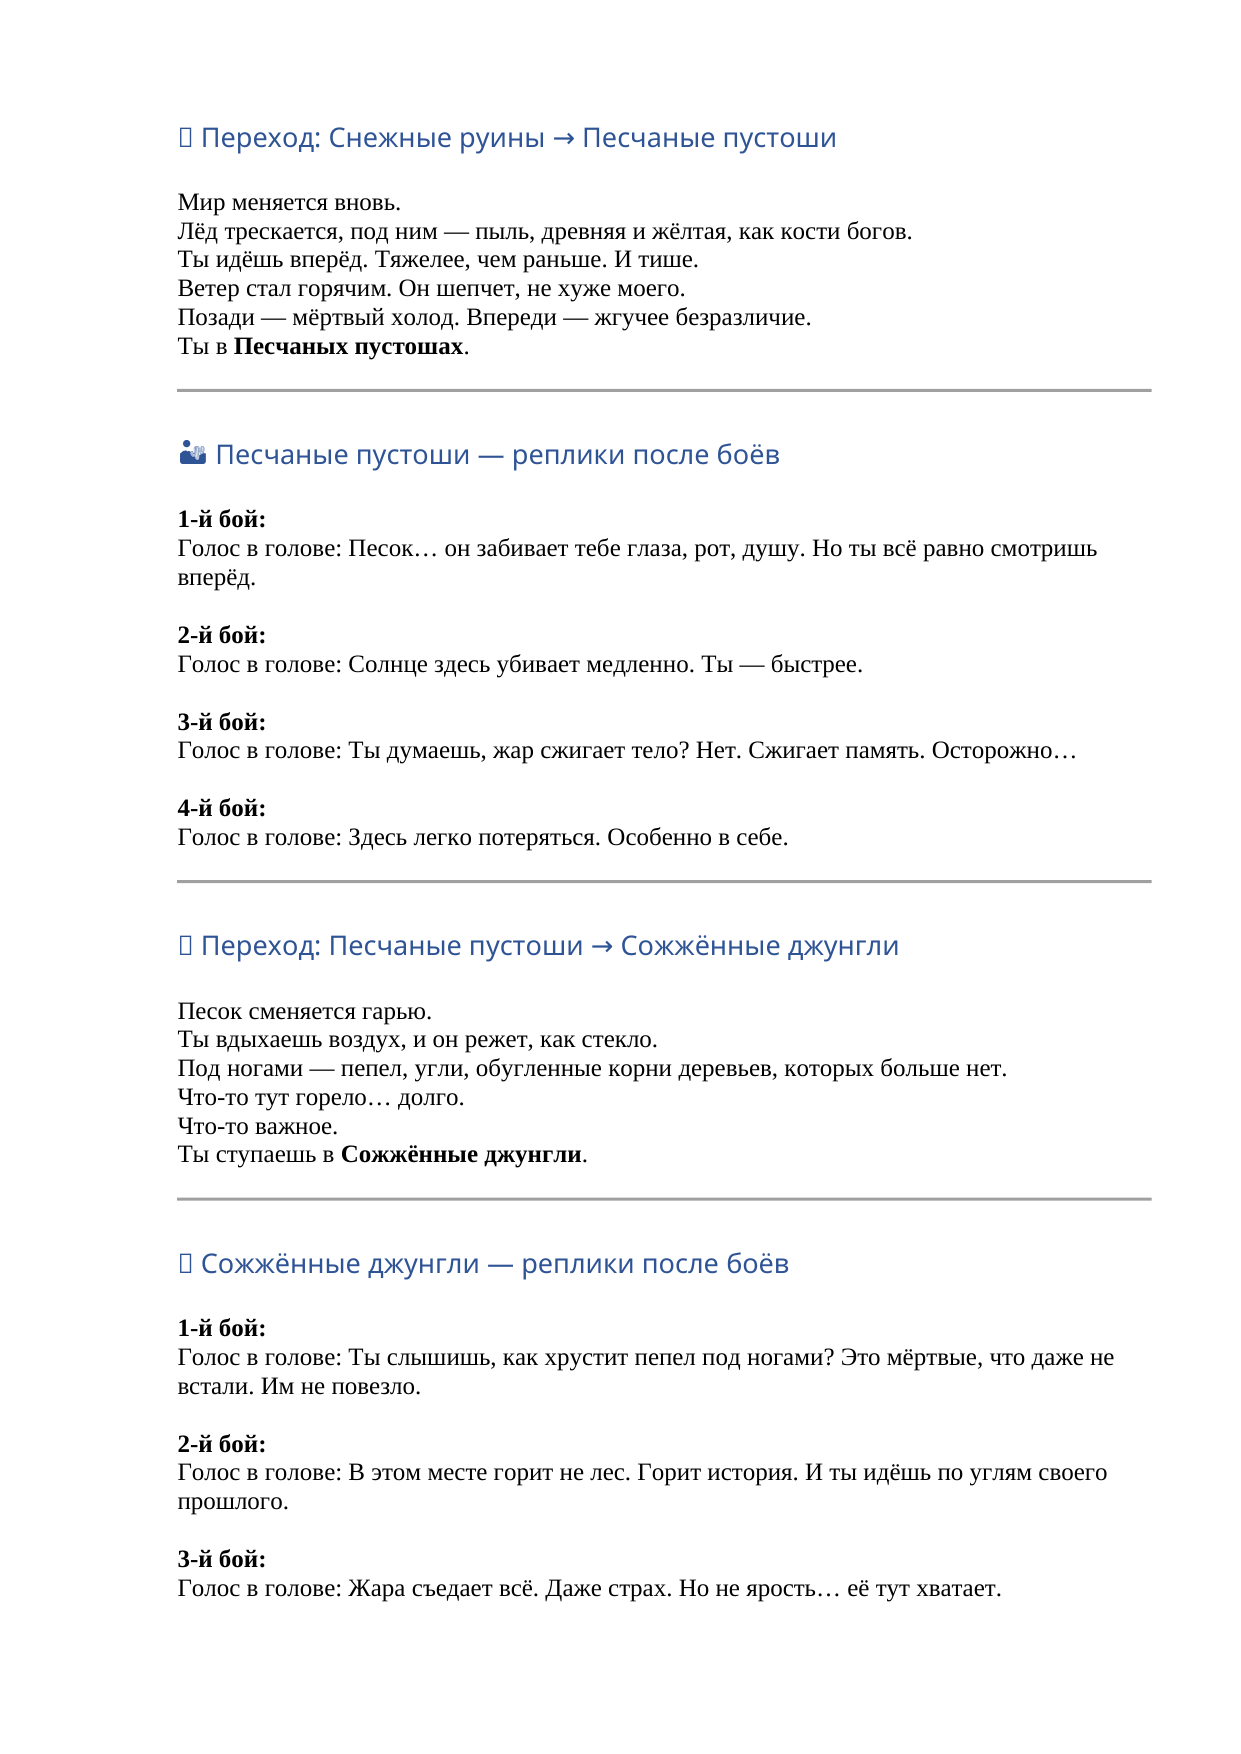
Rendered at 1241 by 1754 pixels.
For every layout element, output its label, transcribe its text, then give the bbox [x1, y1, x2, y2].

text Мир меняется вновь. Лёд трескается, под ним — пыль, древняя и жёлтая, как кости богов. Ты идёшь вперёд. Тяжелее, чем раньше. И тише. Ветер стал горячим. Он шепчет, не хуже моего. Позади — мёртвый холод. Впереди — жгучее безразличие. Ты в Песчаных пустошах. [177, 187, 1152, 359]
text 2-й бой: Голос в голове: Солнце здесь убивает медленно. Ты — быстрее. [177, 620, 1152, 677]
subtitle 🔥 Переход: Песчаные пустоши → Сожжённые джунгли [177, 927, 1152, 964]
subtitle 🏜 Песчаные пустоши — реплики после боёв [177, 436, 1152, 472]
text 1-й бой: Голос в голове: Ты слышишь, как хрустит пепел под ногами? Это мёртвые, что даже не встали. Им не повезло. [177, 1313, 1152, 1399]
subtitle 🌵 Переход: Снежные руины → Песчаные пустоши [177, 118, 1152, 155]
text 1-й бой: Голос в голове: Песок… он забивает тебе глаза, рот, душу. Но ты всё равно смотришь вперёд. [177, 504, 1152, 591]
text Песок сменяется гарью. Ты вдыхаешь воздух, и он режет, как стекло. Под ногами — пепел, угли, обугленные корни деревьев, которых больше нет. Что-то тут горело… долго. Что-то важное. Ты ступаешь в Сожжённые джунгли. [177, 996, 1152, 1168]
text 3-й бой: Голос в голове: Ты думаешь, жар сжигает тело? Нет. Сжигает память. Осторожно… [177, 707, 1152, 764]
text 4-й бой: Голос в голове: Здесь легко потеряться. Особенно в себе. [177, 793, 1152, 851]
text 2-й бой: Голос в голове: В этом месте горит не лес. Горит история. И ты идёшь по углям своего прошлого. [177, 1429, 1152, 1515]
subtitle 🌋 Сожжённые джунгли — реплики после боёв [177, 1244, 1152, 1281]
text 3-й бой: Голос в голове: Жара съедает всё. Даже страх. Но не ярость… её тут хватает. [177, 1544, 1152, 1602]
